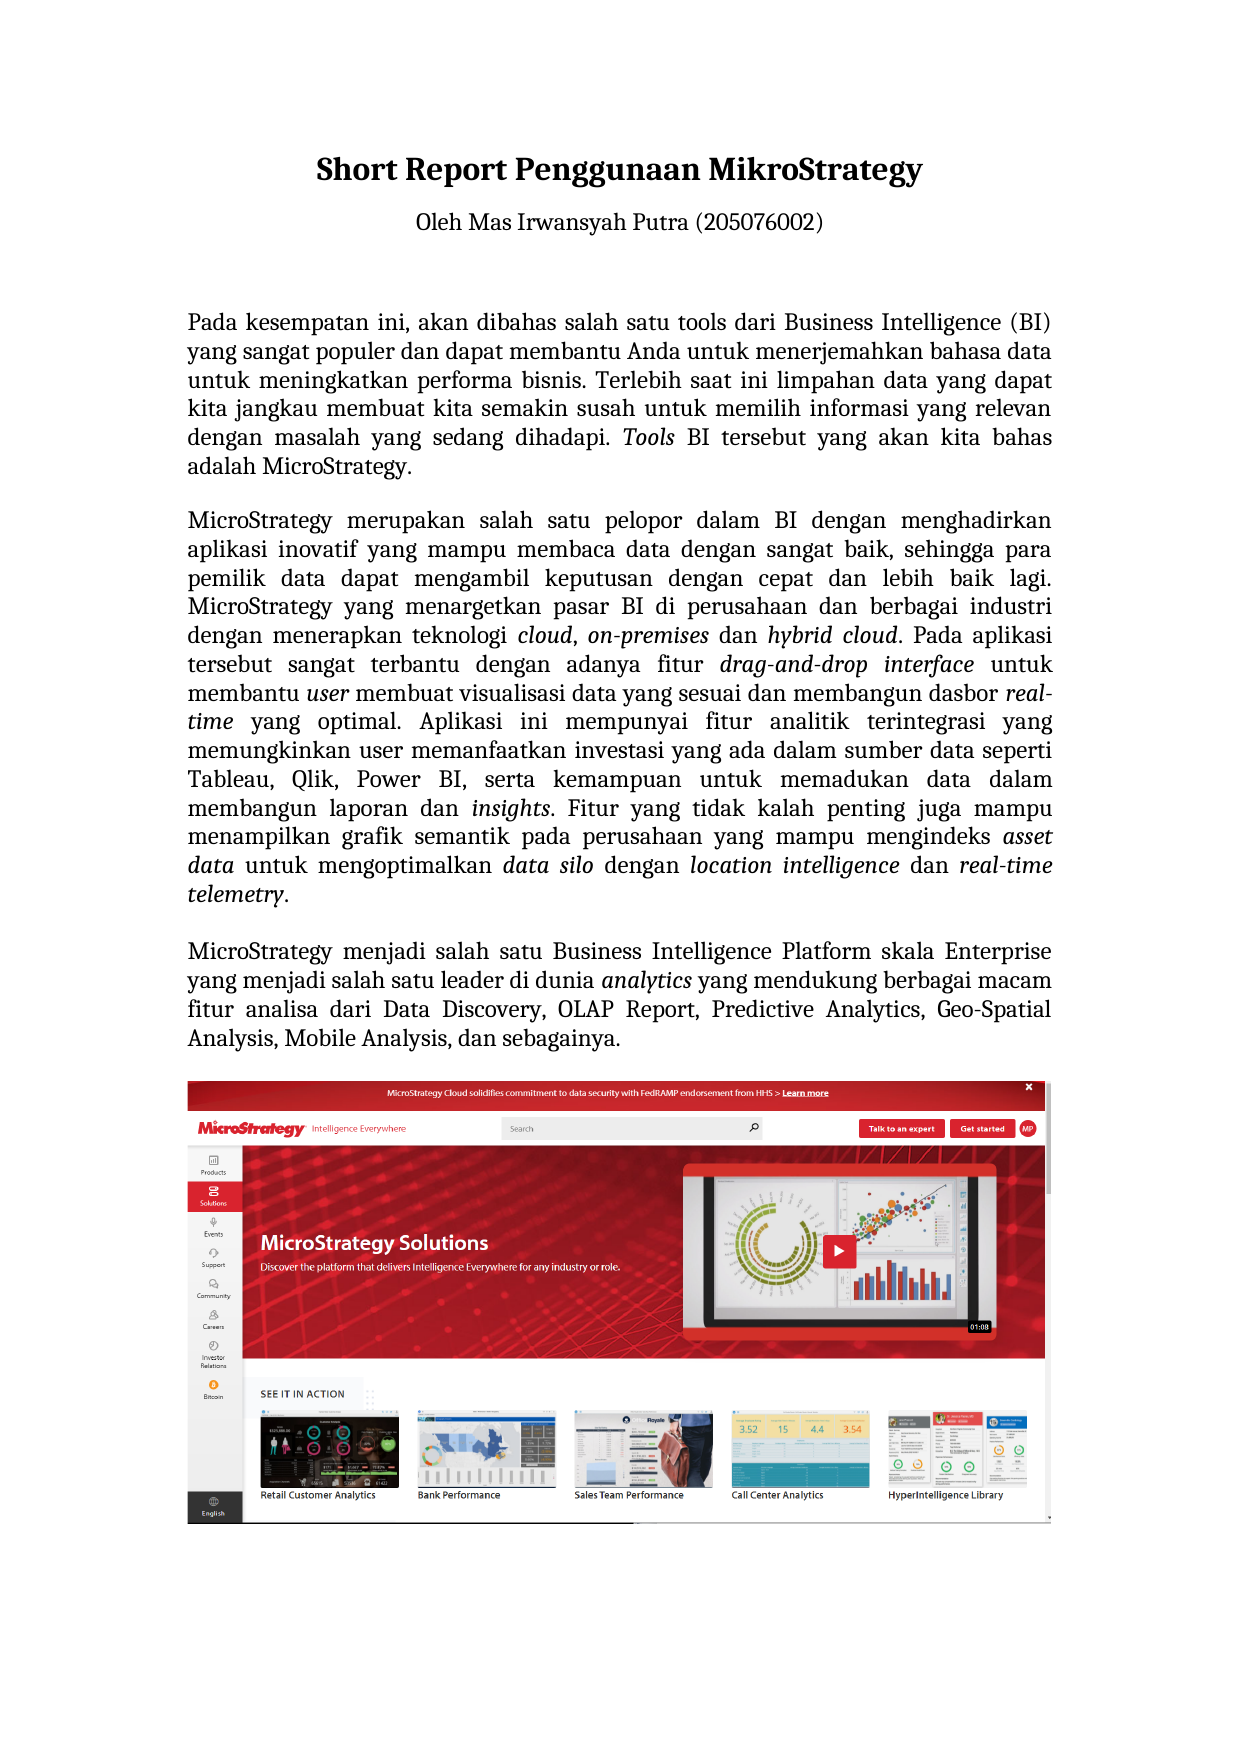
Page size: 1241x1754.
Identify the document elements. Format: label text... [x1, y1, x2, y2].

text MicroStrategy menjadi salah satu Business Intelligence Platform skala Enterprise yang menjadi salah satu leader di dunia analytics yang mendukung berbagai macam fitur analisa dari Data Discovery, OLAP Report, Predictive Analytics, Geo-Spatial Analysis, Mobile Analysis, dan sebagainya. [187, 937, 1053, 1052]
text Pada kesempatan ini, akan dibahas salah satu tools dari Business Intelligence (BI) yang sangat populer dan dapat membantu Anda untuk menerjemahkan bahasa data untuk meningkatkan performa bisnis. Terlebih saat ini limpahan data yang dapat kita jangkau membuat kita semakin susah untuk memilih informasi yang relevan dengan masalah yang sedang dihadapi. Tools BI tersebut yang akan kita bahas adalah MicroStrategy. [187, 308, 1053, 481]
text Oleh Mas Irwansyah Putra (205076002) [187, 207, 1053, 236]
text Short Report Penggunaan MikroStrategy [187, 150, 1053, 188]
picture [187, 1081, 1051, 1524]
text MicroStrategy merupakan salah satu pelopor dalam BI dengan menghadirkan aplikasi inovatif yang mampu membaca data dengan sangat baik, sehingga para pemilik data dapat mengambil keputusan dengan cepat dan lebih baik lagi. MicroStrategy yang menargetkan pasar BI di perusahaan dan berbagai industri dengan menerapkan teknologi cloud, on-premises dan hybrid cloud. Pada aplikasi tersebut sangat terbantu dengan adanya fitur drag-and-drop interface untuk membantu user membuat visualisasi data yang sesuai dan membangun dasbor real-time yang optimal. Aplikasi ini mempunyai fitur analitik terintegrasi yang memungkinkan user memanfaatkan investasi yang ada dalam sumber data seperti Tableau, Qlik, Power BI, serta kemampuan untuk memadukan data dalam membangun laporan dan insights. Fitur yang tidak kalah penting juga mampu menampilkan grafik semantik pada perusahaan yang mampu mengindeks asset data untuk mengoptimalkan data silo dengan location intelligence dan real-time telemetry. [187, 506, 1053, 908]
